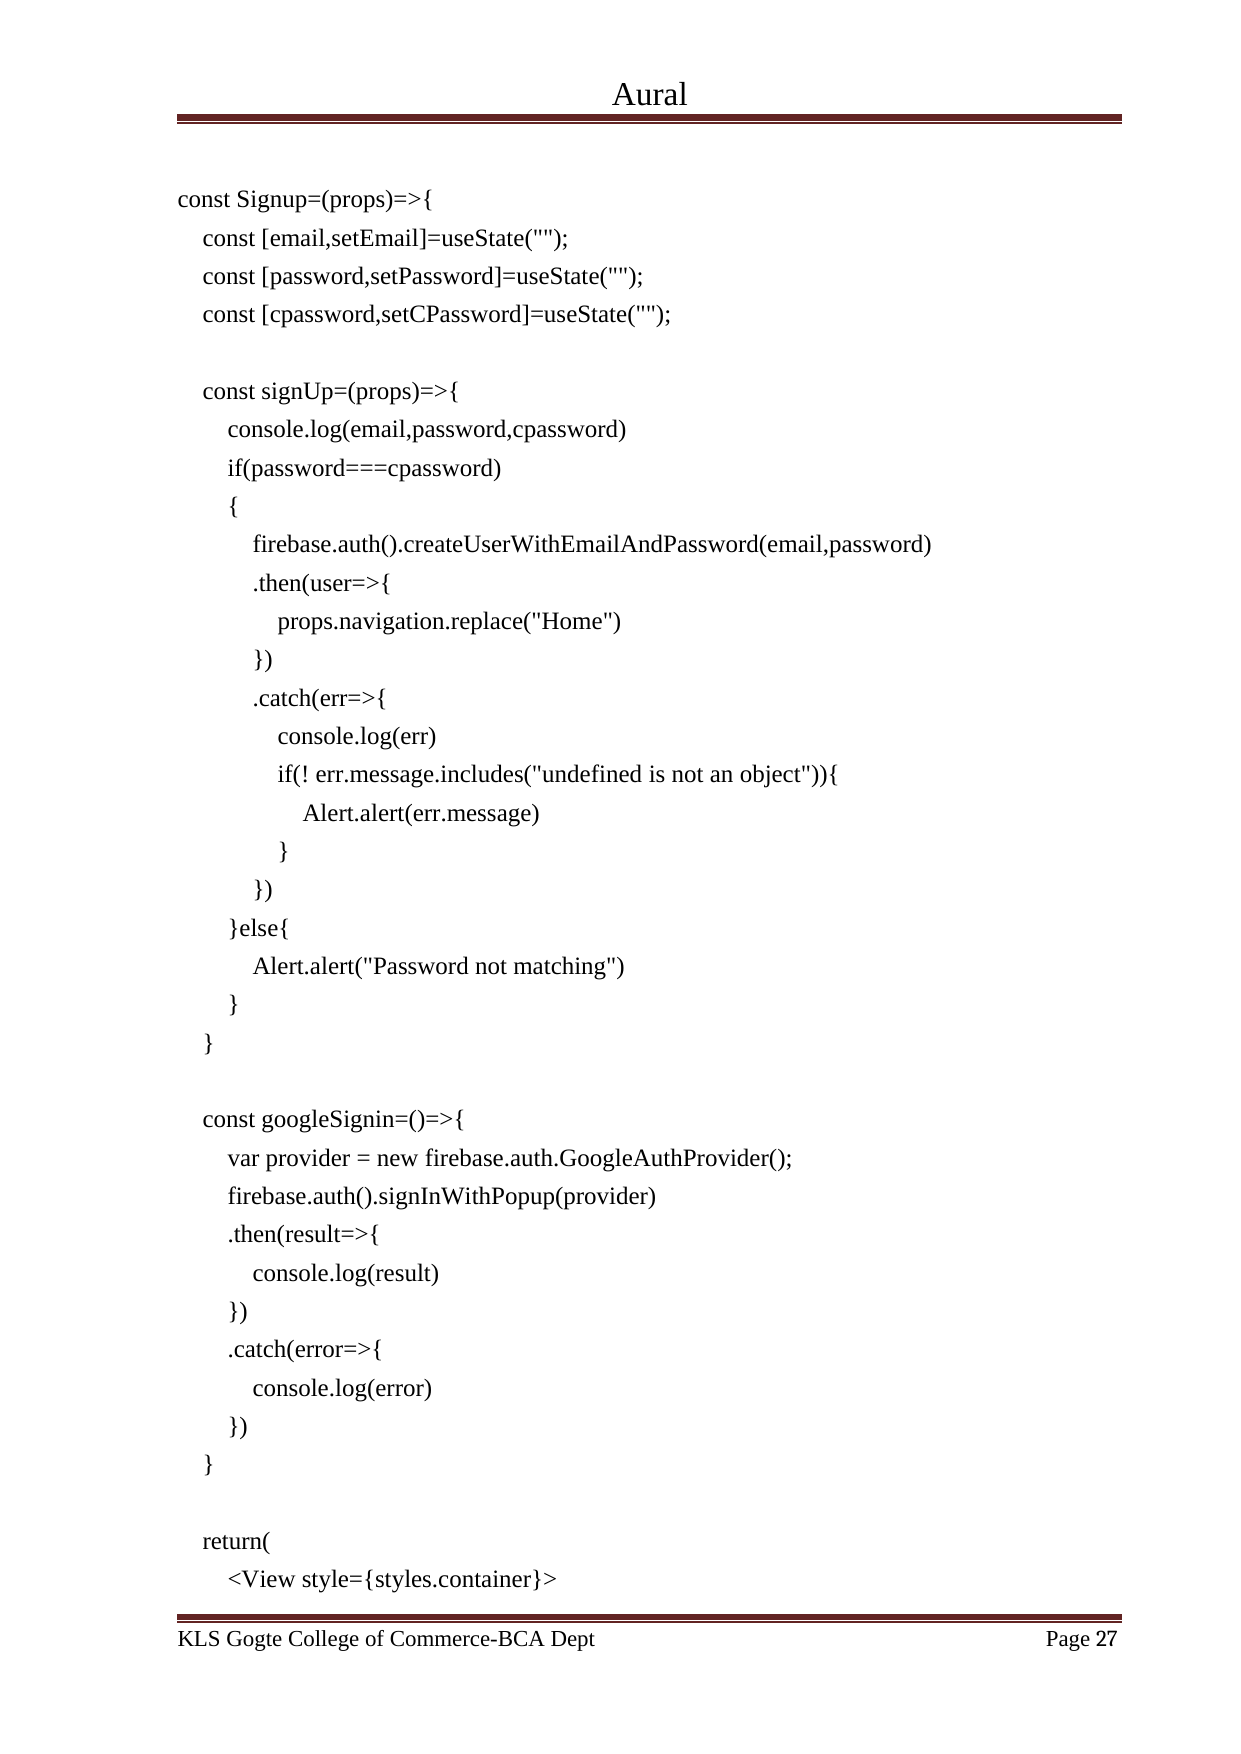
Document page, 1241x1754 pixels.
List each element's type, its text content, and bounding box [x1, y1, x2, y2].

text }else{ [177, 903, 1122, 941]
text console.log(email,password,cpassword) [177, 405, 1122, 443]
text const [cpassword,setCPassword]=useState(""); [177, 290, 1122, 328]
text firebase.auth().signInWithPopup(provider) [177, 1171, 1122, 1210]
text Alert.alert("Password not matching") [177, 941, 1122, 980]
text Alert.alert(err.message) [177, 788, 1122, 826]
text const [password,setPassword]=useState(""); [177, 251, 1122, 290]
text } [177, 1440, 1122, 1478]
text if(password===cpassword) [177, 443, 1122, 481]
text props.navigation.replace("Home") [177, 596, 1122, 635]
text const Signup=(props)=>{ [177, 175, 1122, 213]
text var provider = new firebase.auth.GoogleAuthProvider(); [177, 1133, 1122, 1171]
text firebase.auth().createUserWithEmailAndPassword(email,password) [177, 520, 1122, 558]
text return( [177, 1516, 1122, 1555]
text .then(result=>{ [177, 1210, 1122, 1248]
text console.log(err) [177, 711, 1122, 750]
text }) [177, 1286, 1122, 1325]
text console.log(error) [177, 1363, 1122, 1401]
text const signUp=(props)=>{ [177, 366, 1122, 405]
text }) [177, 1401, 1122, 1440]
text { [177, 481, 1122, 520]
text .catch(error=>{ [177, 1325, 1122, 1363]
text if(! err.message.includes("undefined is not an object")){ [177, 750, 1122, 788]
text const googleSignin=()=>{ [177, 1095, 1122, 1133]
text const [email,setEmail]=useState(""); [177, 213, 1122, 251]
text } [177, 980, 1122, 1018]
text } [177, 1018, 1122, 1056]
text }) [177, 635, 1122, 673]
text .then(user=>{ [177, 558, 1122, 596]
text <View style={styles.container}> [177, 1555, 1122, 1593]
text console.log(result) [177, 1248, 1122, 1286]
text } [177, 826, 1122, 865]
text .catch(err=>{ [177, 673, 1122, 711]
text }) [177, 865, 1122, 903]
